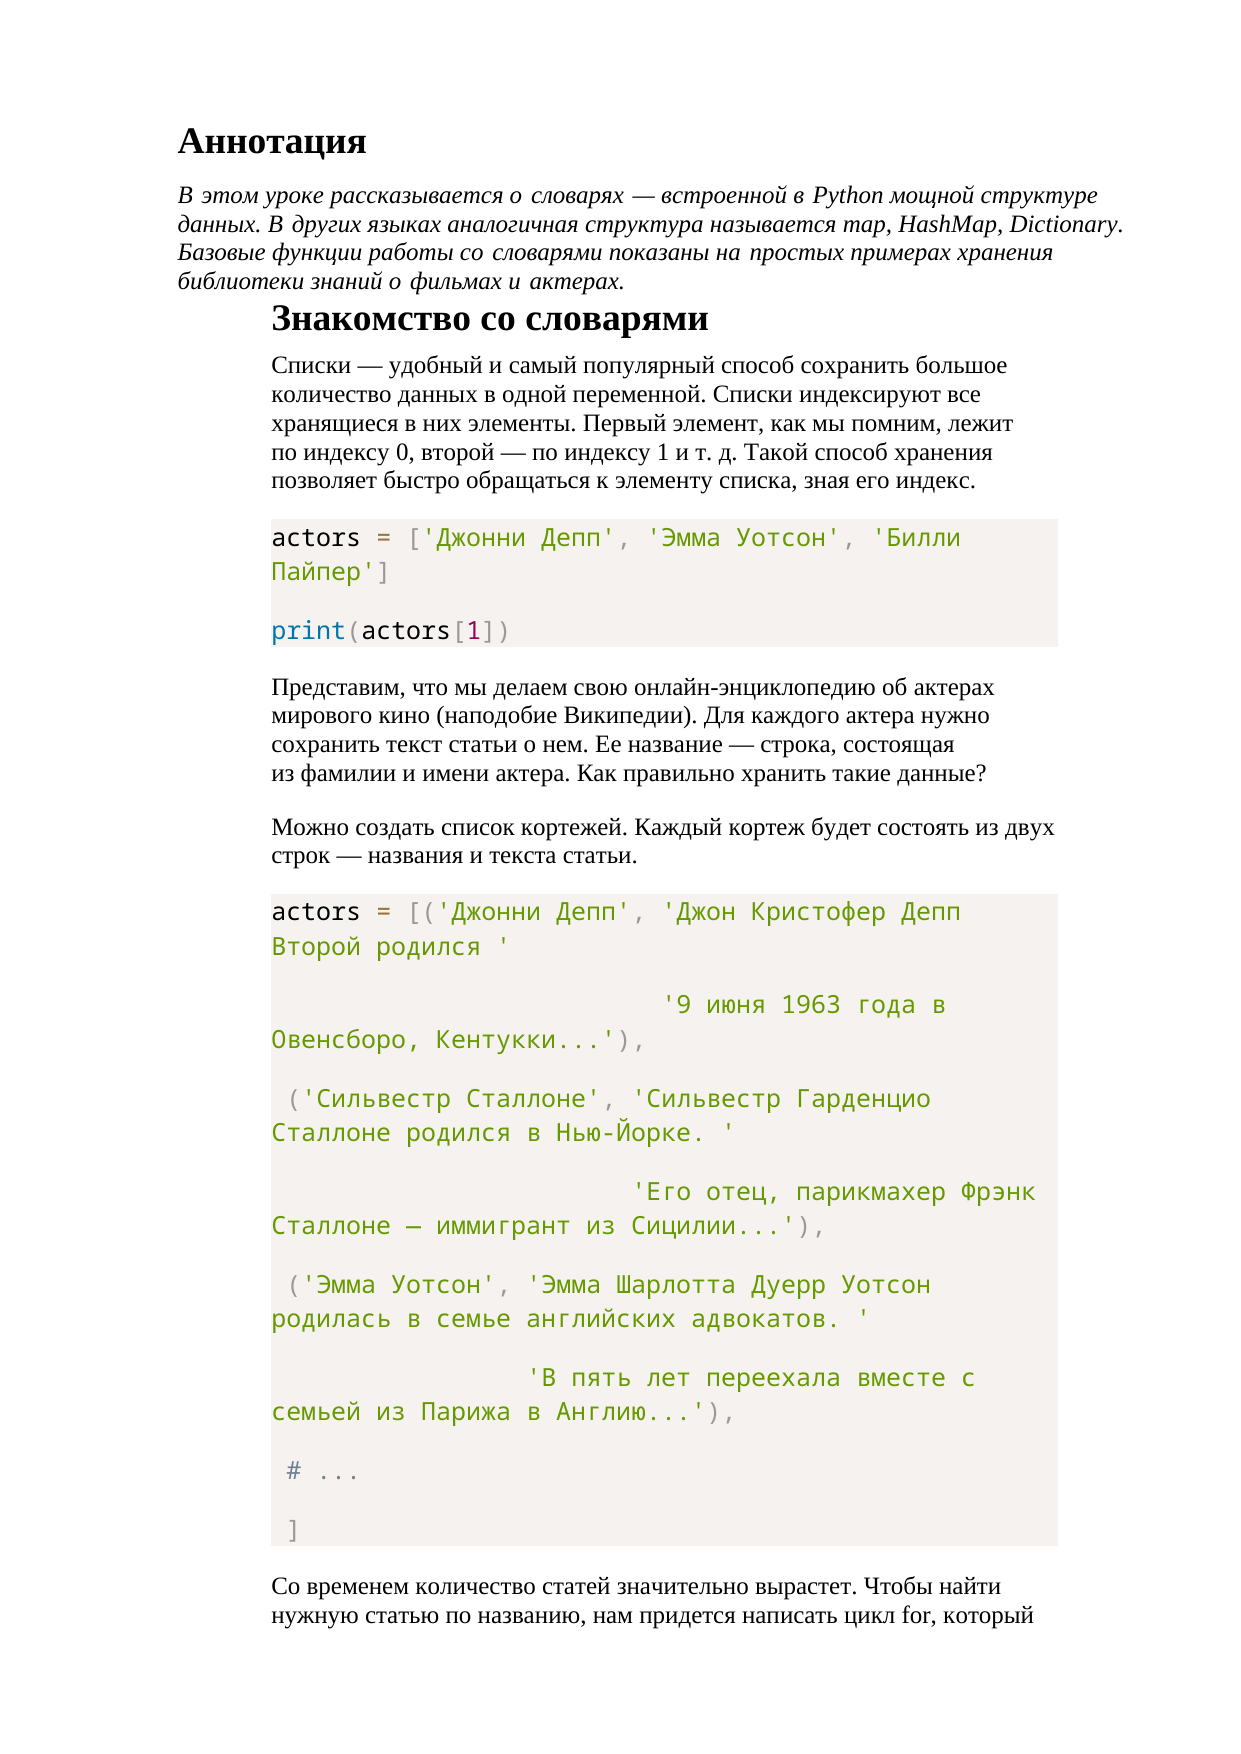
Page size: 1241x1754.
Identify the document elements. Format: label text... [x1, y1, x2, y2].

text 'Его отец, парикмахер Фрэнк Сталлоне — иммигрант из Сицилии...'), [271, 1173, 1058, 1242]
text В этом уроке рассказывается о словарях — встроенной в Python мощной структуре данных. В других языках аналогичная структура называется map, HashMap, Dictionary. [177, 180, 1152, 237]
text Базовые функции работы со словарями показаны на простых примерах хранения библиотеки знаний о фильмах и актерах. [177, 237, 1152, 295]
text Аннотация [177, 118, 1152, 161]
text Знакомство со словарями [271, 295, 1058, 338]
text Можно создать список кортежей. Каждый кортеж будет состоять из двух строк — названия и текста статьи. [271, 812, 1058, 869]
text '9 июня 1963 года в Овенсборо, Кентукки...'), [271, 987, 1058, 1055]
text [271, 1571, 1058, 1628]
text ('Эмма Уотсон', 'Эмма Шарлотта Дуерр Уотсон родилась в семье английских адвокатов. ' [271, 1267, 1058, 1335]
text actors = [('Джонни Депп', 'Джон Кристофер Депп Второй родился ' [271, 894, 1058, 962]
text ] [271, 1512, 1058, 1546]
text Представим, что мы делаем свою онлайн-энциклопедию об актерах мирового кино (наподобие Википедии). Для каждого актера нужно сохранить текст статьи о нем. Ее название — строка, состоящая из фамилии и имени актера. Как правильно хранить такие данные? [271, 672, 1058, 787]
text actors = ['Джонни Депп', 'Эмма Уотсон', 'Билли Пайпер'] [271, 519, 1058, 587]
text ('Сильвестр Сталлоне', 'Сильвестр Гарденцио Сталлоне родился в Нью-Йорке. ' [271, 1080, 1058, 1148]
text print(actors[1]) [271, 612, 1058, 647]
text 'В пять лет переехала вместе с семьей из Парижа в Англию...'), [271, 1360, 1058, 1428]
text Списки — удобный и самый популярный способ сохранить большое количество данных в одной переменной. Списки индексируют все хранящиеся в них элементы. Первый элемент, как мы помним, лежит по индексу 0, второй — по индексу 1 и т. д. Такой способ хранения позволяет быстро обращаться к элементу списка, зная его индекс. [271, 351, 1058, 494]
text # ... [271, 1453, 1058, 1487]
